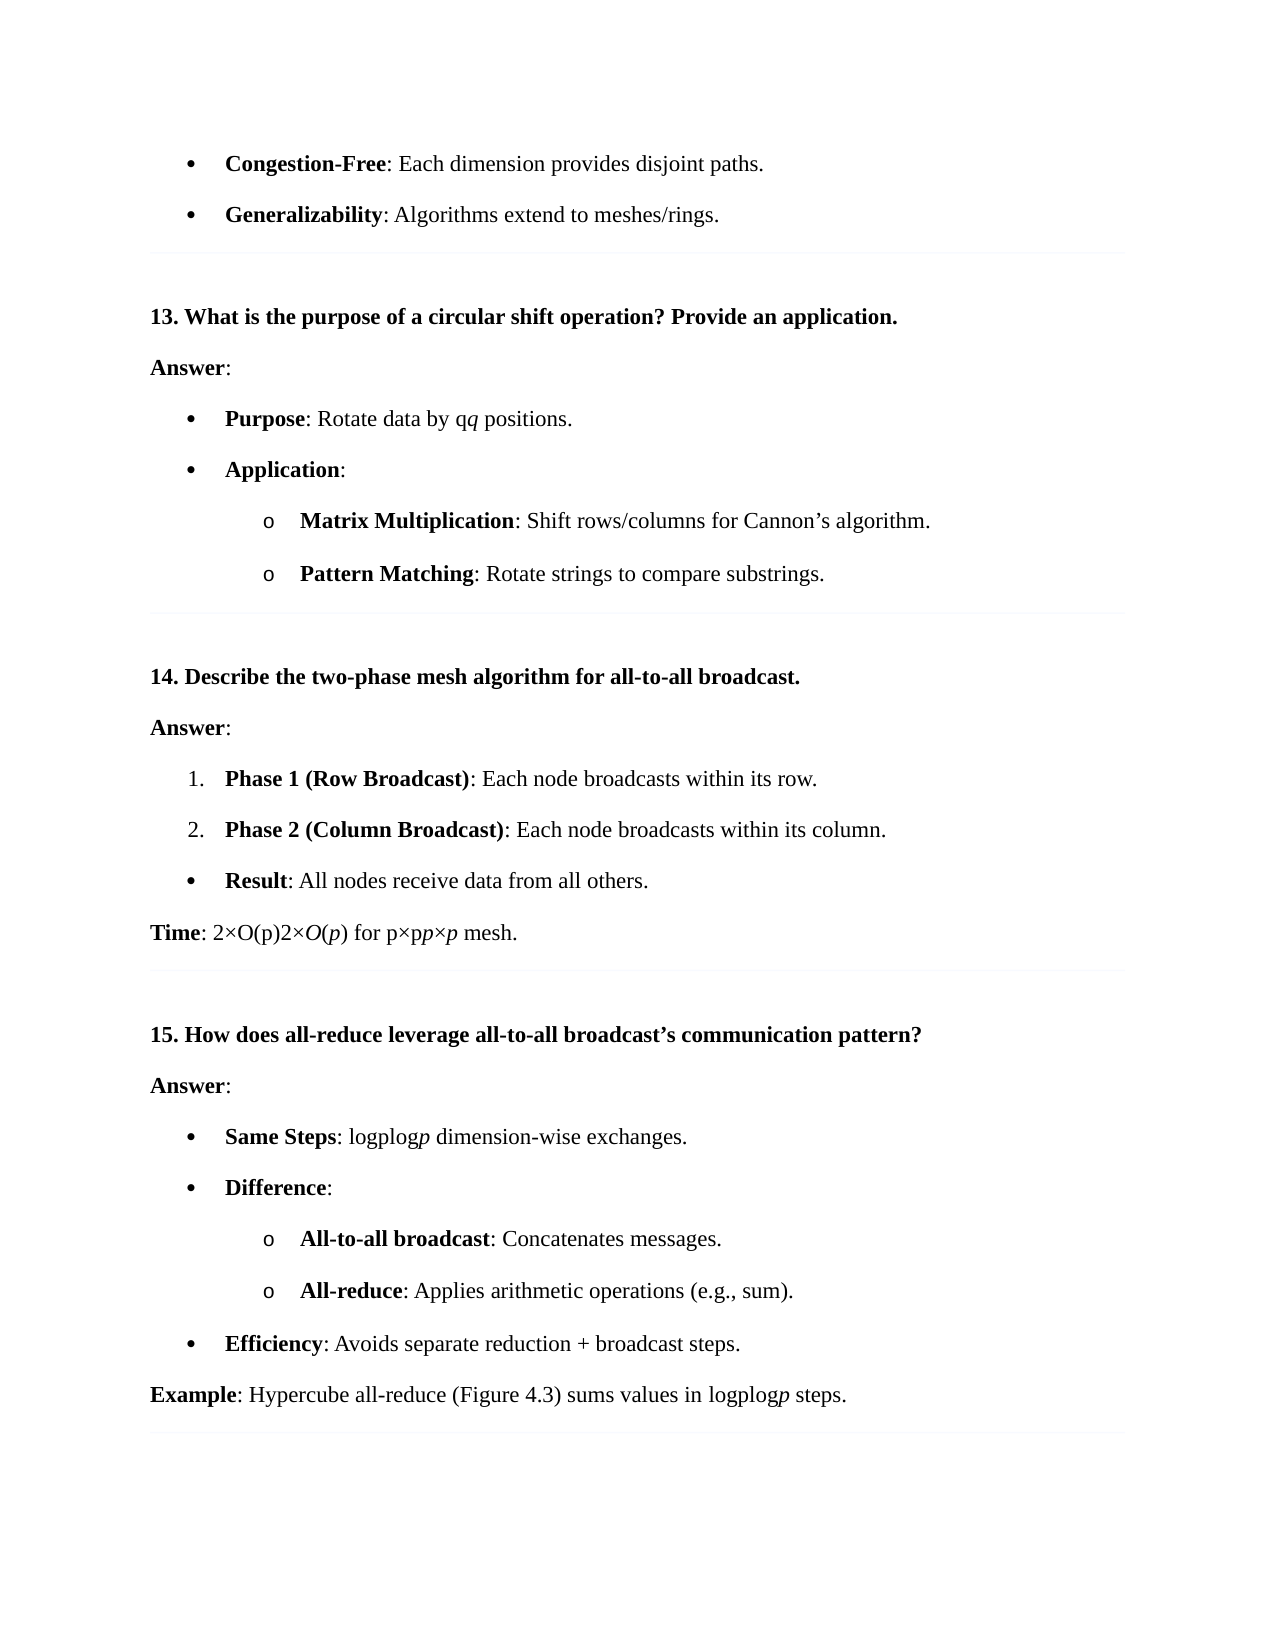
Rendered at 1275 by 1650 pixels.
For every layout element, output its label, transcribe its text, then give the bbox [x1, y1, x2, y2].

list Difference: [187, 1174, 1125, 1200]
text Answer: [150, 354, 1125, 381]
text Answer: [150, 714, 1125, 741]
text Time: 2×O(p)2×O(p​) for p×pp​×p​ mesh. [150, 918, 1125, 945]
list Generalizability: Algorithms extend to meshes/rings. [187, 201, 1125, 227]
list Efficiency: Avoids separate reduction + broadcast steps. [187, 1330, 1125, 1356]
list Pattern Matching: Rotate strings to compare substrings. [262, 560, 1125, 587]
text 14. Describe the two-phase mesh algorithm for all-to-all broadcast. [150, 663, 1125, 690]
list Phase 2 (Column Broadcast): Each node broadcasts within its column. [187, 816, 1125, 843]
list Congestion-Free: Each dimension provides disjoint paths. [187, 150, 1125, 176]
list All-to-all broadcast: Concatenates messages. [262, 1225, 1125, 1252]
text 13. What is the purpose of a circular shift operation? Provide an application. [150, 303, 1125, 329]
list All-reduce: Applies arithmetic operations (e.g., sum). [262, 1277, 1125, 1305]
text 15. How does all-reduce leverage all-to-all broadcast’s communication pattern? [150, 1021, 1125, 1047]
text Example: Hypercube all-reduce (Figure 4.3) sums values in log⁡plogp steps. [150, 1381, 1125, 1407]
list Same Steps: log⁡plogp dimension-wise exchanges. [187, 1123, 1125, 1149]
list Phase 1 (Row Broadcast): Each node broadcasts within its row. [187, 765, 1125, 792]
list Result: All nodes receive data from all others. [187, 867, 1125, 894]
list Application: [187, 456, 1125, 483]
text Answer: [150, 1072, 1125, 1098]
list Matrix Multiplication: Shift rows/columns for Cannon’s algorithm. [262, 507, 1125, 535]
list Purpose: Rotate data by qq positions. [187, 405, 1125, 432]
